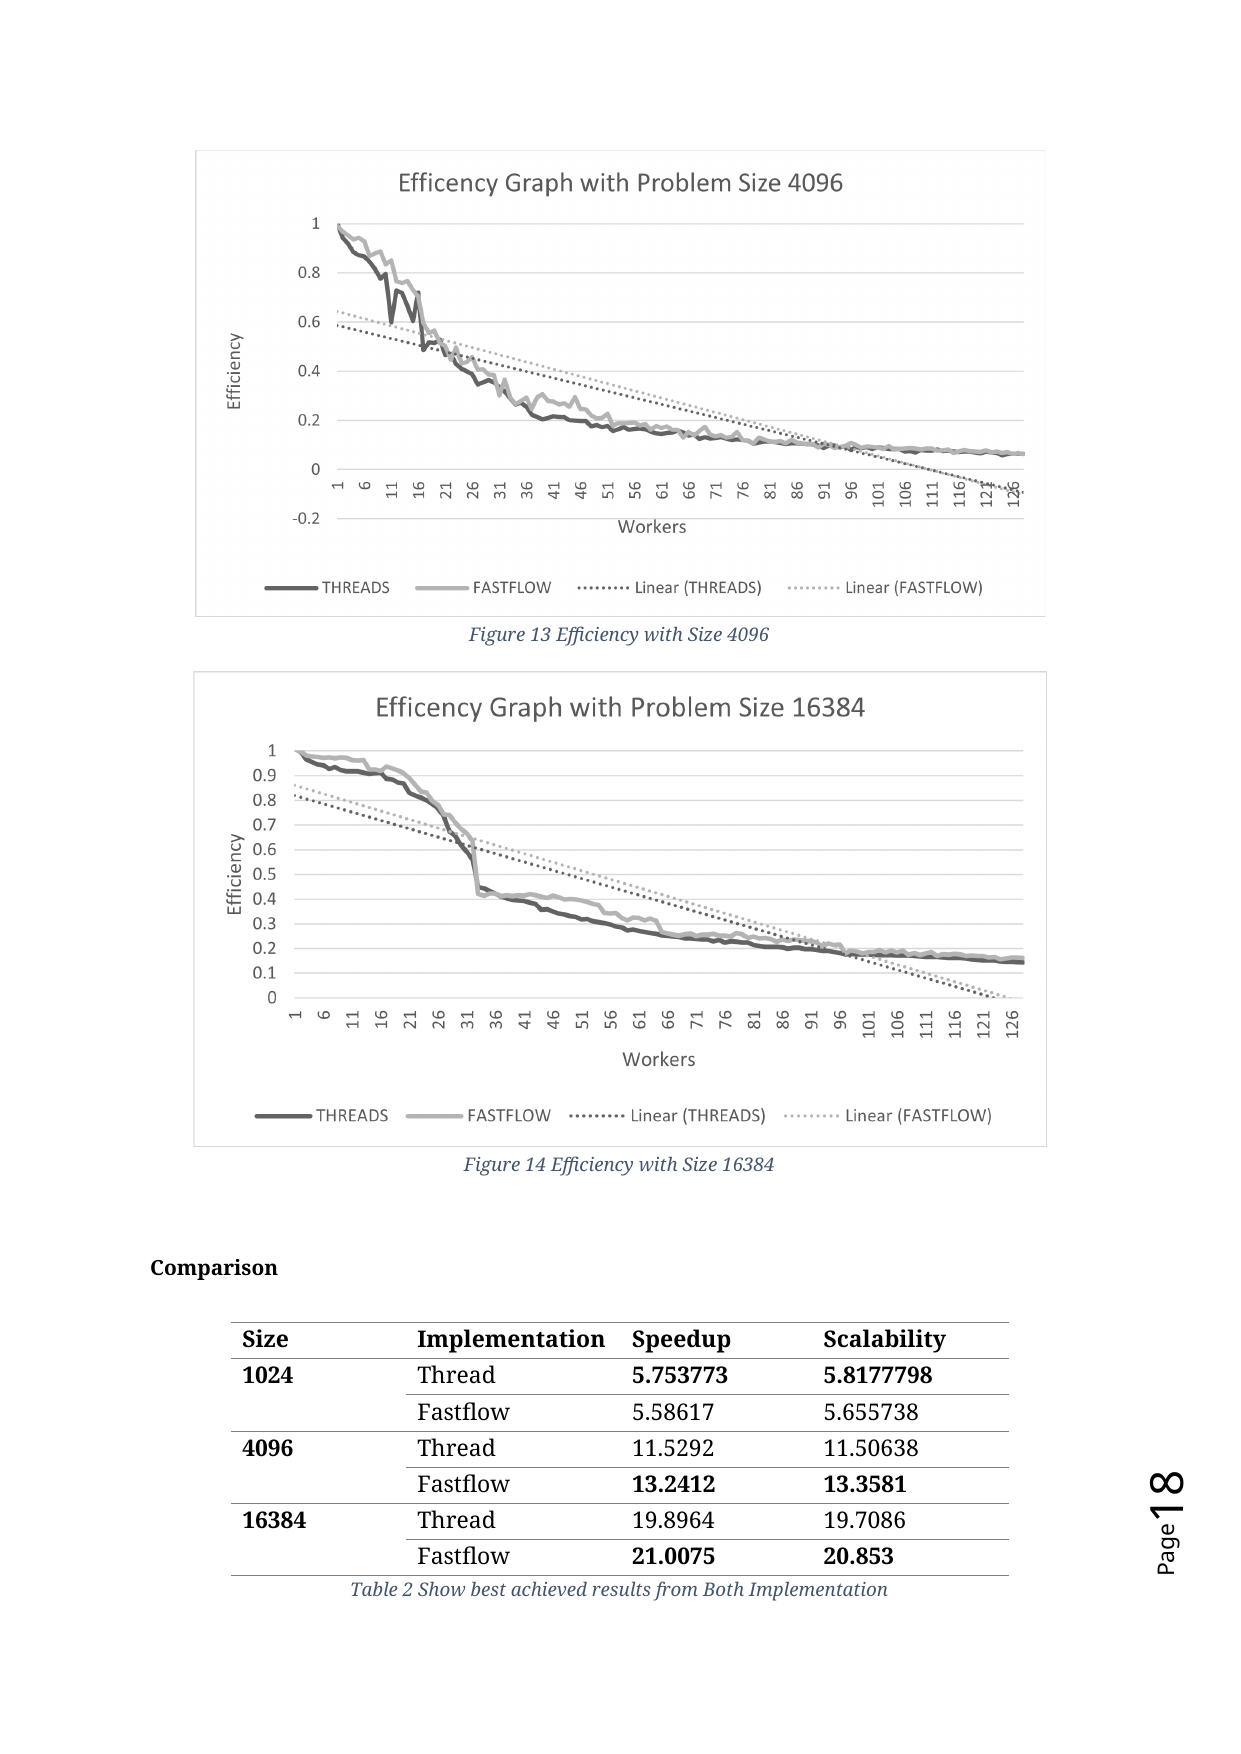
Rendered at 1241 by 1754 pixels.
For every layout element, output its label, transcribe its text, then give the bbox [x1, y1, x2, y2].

table_cell 4096 [231, 1432, 406, 1503]
subtitle Comparison [150, 1253, 1090, 1282]
table_cell 5.655738 [812, 1395, 1009, 1431]
table_header Implementation [406, 1323, 621, 1358]
table_cell 5.58617 [621, 1395, 812, 1431]
table_cell Thread [406, 1432, 621, 1467]
table_cell Thread [406, 1504, 621, 1539]
table_cell 1024 [231, 1359, 406, 1431]
picture [195, 150, 1046, 617]
table_cell 11.5292 [621, 1432, 812, 1467]
table_header Scalability [812, 1323, 1009, 1358]
table_cell 11.50638 [812, 1432, 1009, 1467]
table_cell 13.3581 [812, 1468, 1009, 1503]
table_cell 5.8177798 [812, 1359, 1009, 1394]
table_cell 19.7086 [812, 1504, 1009, 1539]
table_cell 21.0075 [621, 1540, 812, 1575]
table_cell Thread [406, 1359, 621, 1394]
table_cell 20.853 [812, 1540, 1009, 1575]
picture [193, 671, 1047, 1147]
text Figure 14 Efficiency with Size 16384 [150, 1151, 1090, 1176]
table_cell 13.2412 [621, 1468, 812, 1503]
table_cell 5.753773 [621, 1359, 812, 1394]
table_cell 19.8964 [621, 1504, 812, 1539]
table_cell Fastflow [406, 1395, 621, 1431]
text Table 2 Show best achieved results from Both Implementation [150, 1576, 1090, 1602]
table_header Size [231, 1323, 406, 1358]
table_header Speedup [621, 1323, 812, 1358]
table_cell Fastflow [406, 1468, 621, 1503]
table_cell Fastflow [406, 1540, 621, 1575]
text Figure 13 Efficiency with Size 4096 [150, 621, 1090, 647]
table_cell 16384 [231, 1504, 406, 1575]
